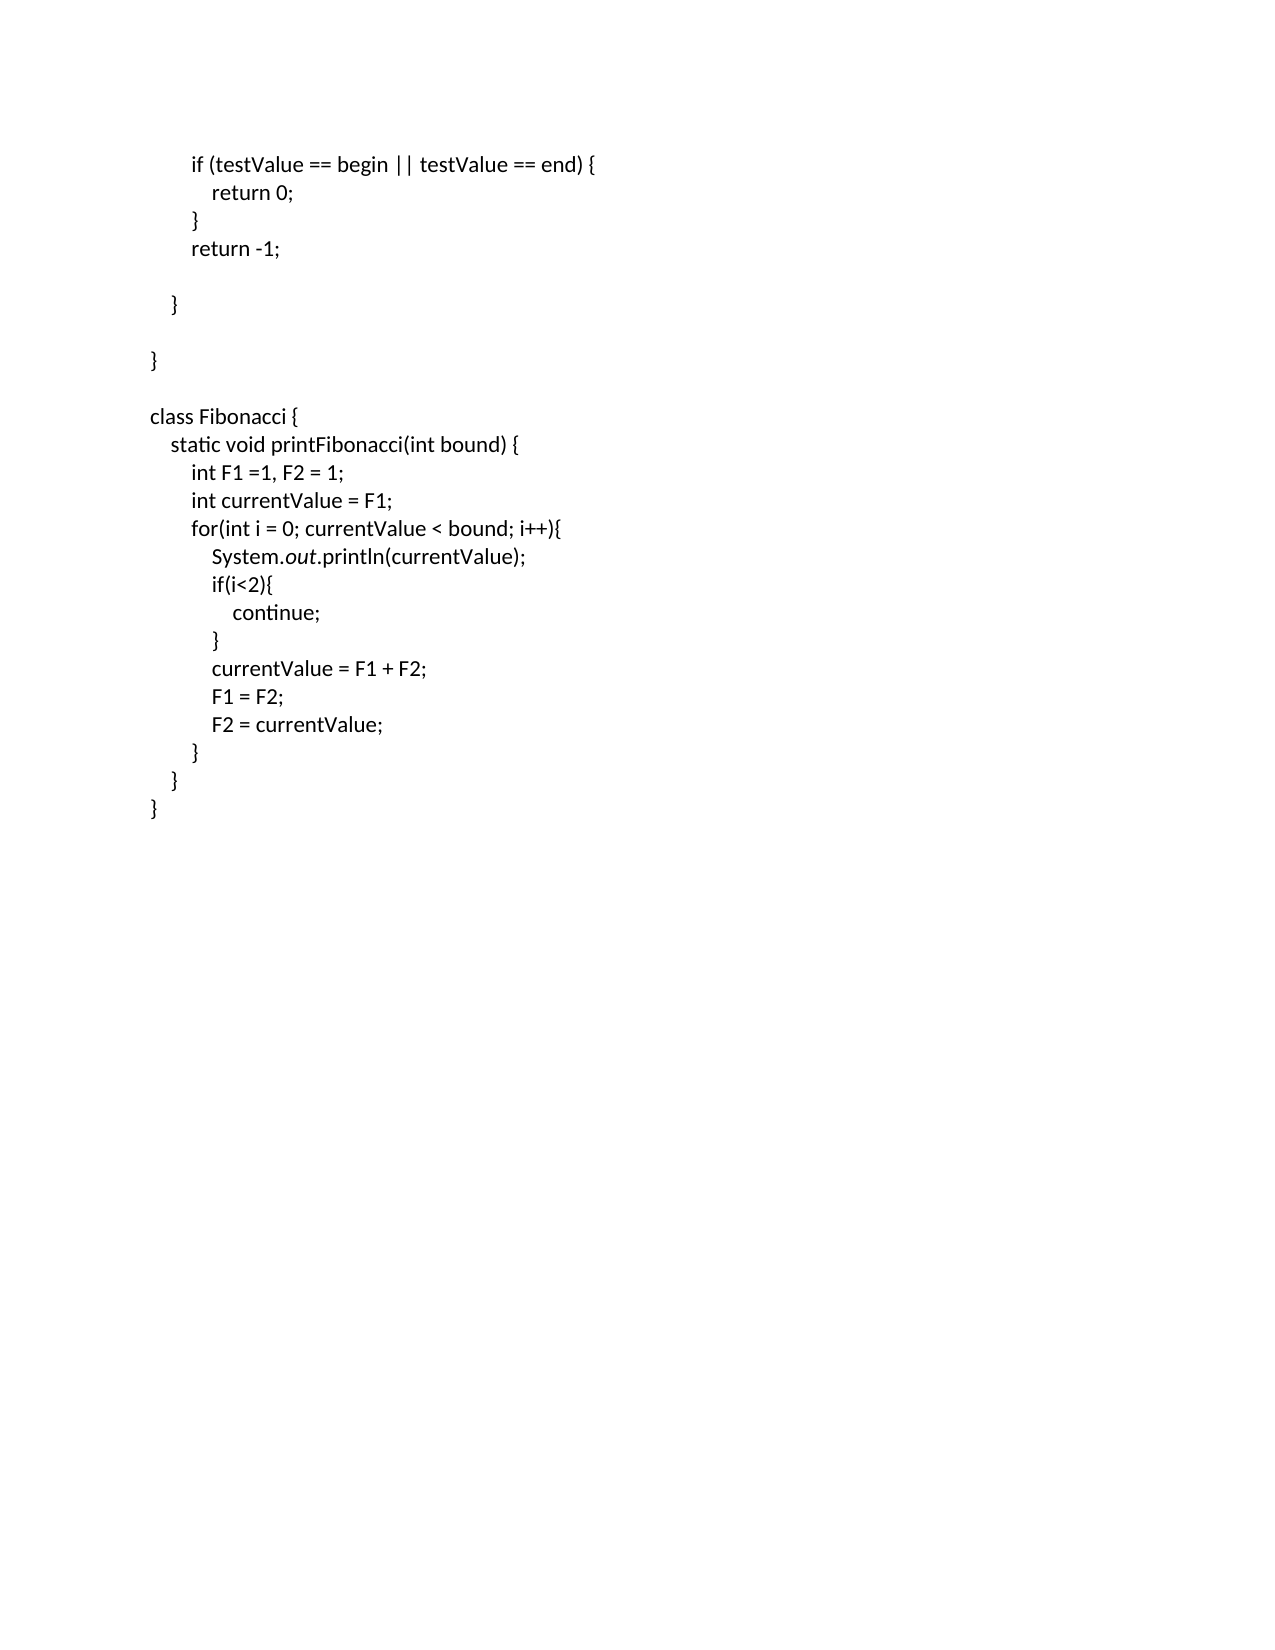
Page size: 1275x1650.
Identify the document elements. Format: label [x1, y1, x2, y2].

text [150, 150, 1125, 822]
